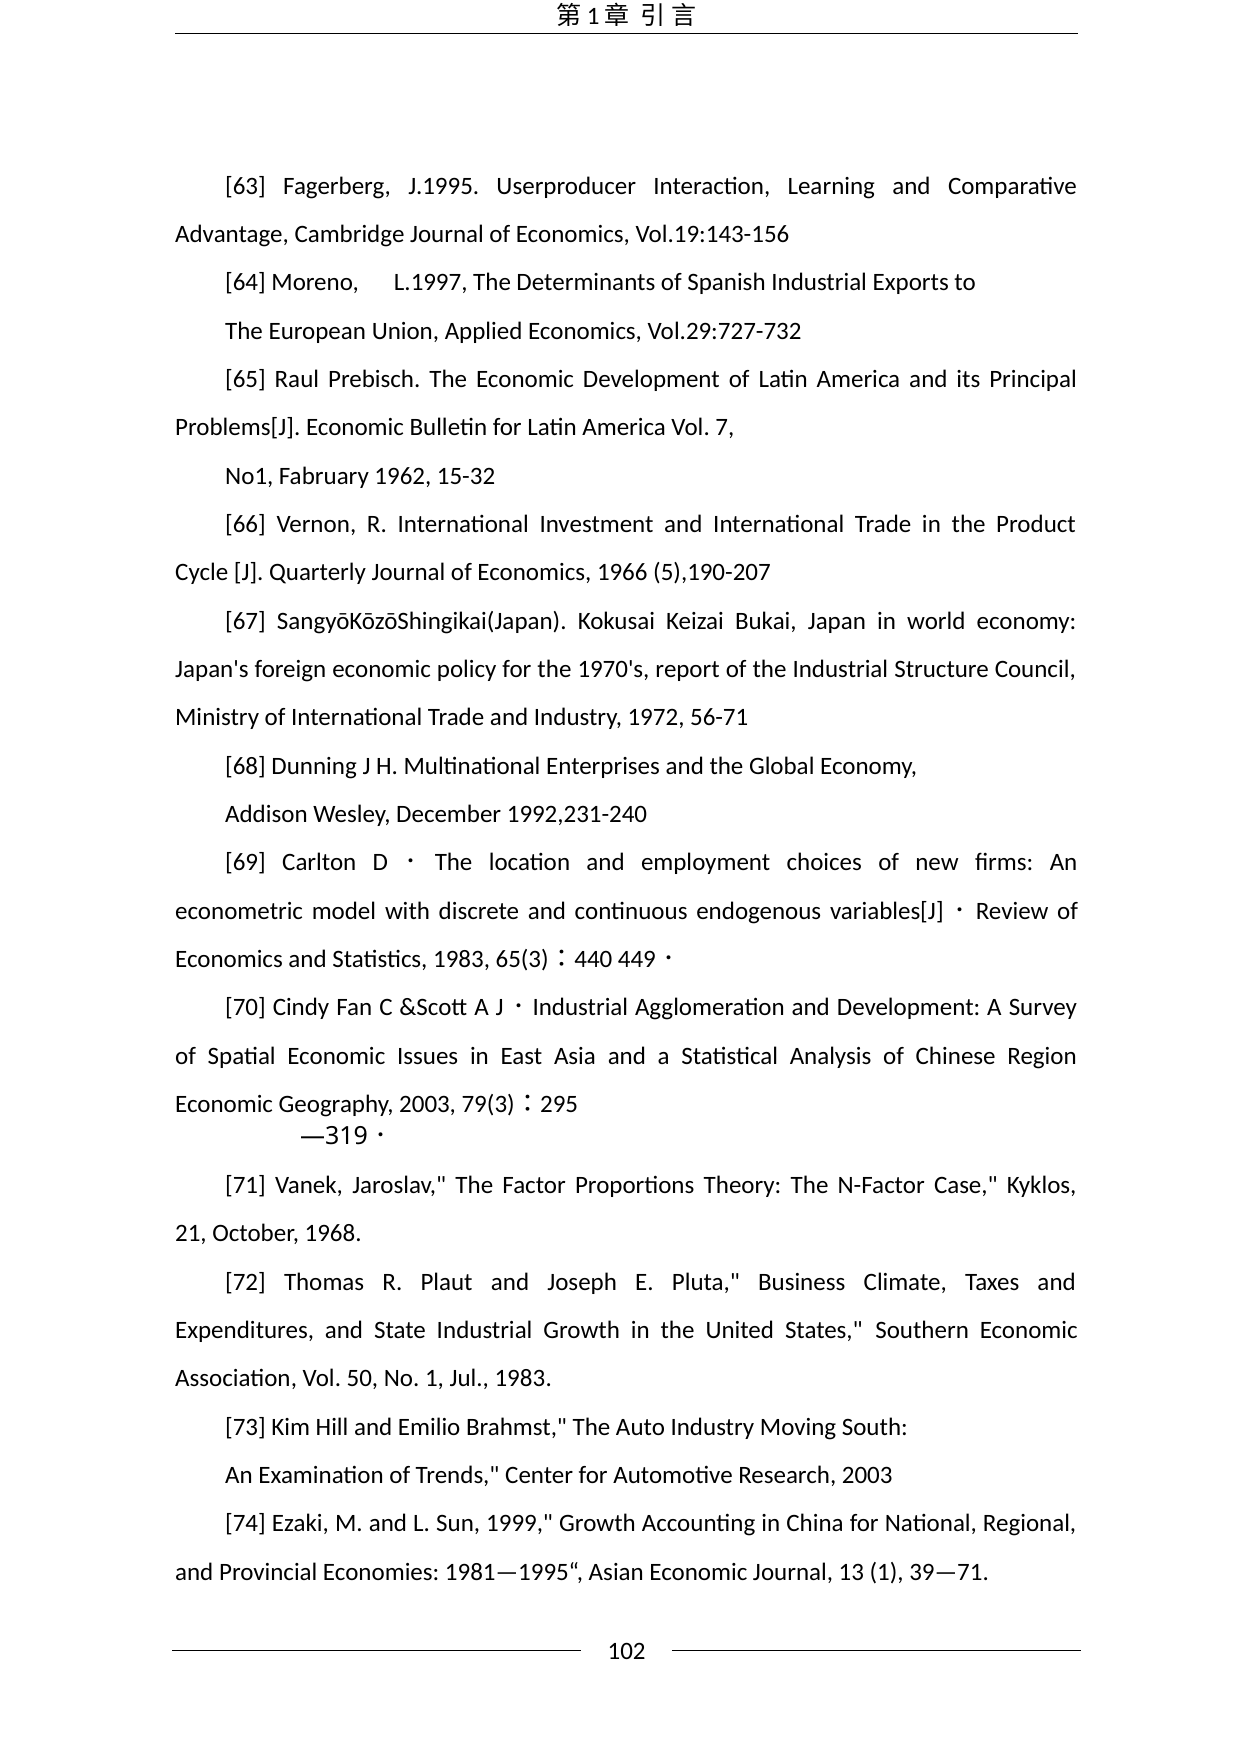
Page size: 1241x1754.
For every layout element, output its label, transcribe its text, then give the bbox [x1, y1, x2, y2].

text [63] Fagerberg, J.1995. Userproducer Interaction, Learning and Comparative Advantage, Cambridge Journal of Economics, Vol.19:143-156 [175, 152, 1078, 249]
text [65] Raul Prebisch. The Economic Development of Latin America and its Principal Problems[J]. Economic Bulletin for Latin America Vol. 7, [175, 345, 1078, 442]
text [71] Vanek, Jaroslav," The Factor Proportions Theory: The N-Factor Case," Kyklos, 21, October, 1968. [175, 1151, 1078, 1248]
text [64] Moreno, L.1997, The Determinants of Spanish Industrial Exports to [175, 249, 1078, 297]
text [70] Cindy Fan C &Scott A J．Industrial Agglomeration and Development: A Survey of Spatial Economic Issues in East Asia and a Statistical Analysis of Chinese Region Economic Geography, 2003, 79(3)：295 [175, 974, 1078, 1119]
text [72] Thomas R. Plaut and Joseph E. Pluta," Business Climate, Taxes and Expenditures, and State Industrial Growth in the United States," Southern Economic Association, Vol. 50, No. 1, Jul., 1983. [175, 1248, 1078, 1393]
text [74] Ezaki, M. and L. Sun, 1999," Growth Accounting in China for National, Regional, and Provincial Economies: 1981—1995“, Asian Economic Journal, 13 (1), 39—71. [175, 1489, 1078, 1586]
text [67] SangyōKōzōShingikai(Japan). Kokusai Keizai Bukai, Japan in world economy: Japan's foreign economic policy for the 1970's, report of the Industrial Structure Council, Ministry of International Trade and Industry, 1972, 56-71 [175, 587, 1078, 732]
text The European Union, Applied Economics, Vol.29:727-732 [175, 297, 1078, 345]
text An Examination of Trends," Center for Automotive Research, 2003 [175, 1441, 1078, 1489]
text [66] Vernon, R. International Investment and International Trade in the Product Cycle [J]. Quarterly Journal of Economics, 1966 (5),190-207 [175, 490, 1078, 587]
text Addison Wesley, December 1992,231-240 [175, 780, 1078, 829]
text —319． [250, 1119, 1078, 1151]
text No1, Fabruary 1962, 15-32 [175, 442, 1078, 490]
text [69] Carlton D．The location and employment choices of new firms: An econometric model with discrete and continuous endogenous variables[J]．Review of Economics and Statistics, 1983, 65(3)：440 449． [175, 829, 1078, 974]
text [73] Kim Hill and Emilio Brahmst," The Auto Industry Moving South: [175, 1393, 1078, 1441]
text [68] Dunning J H. Multinational Enterprises and the Global Economy, [175, 732, 1078, 780]
